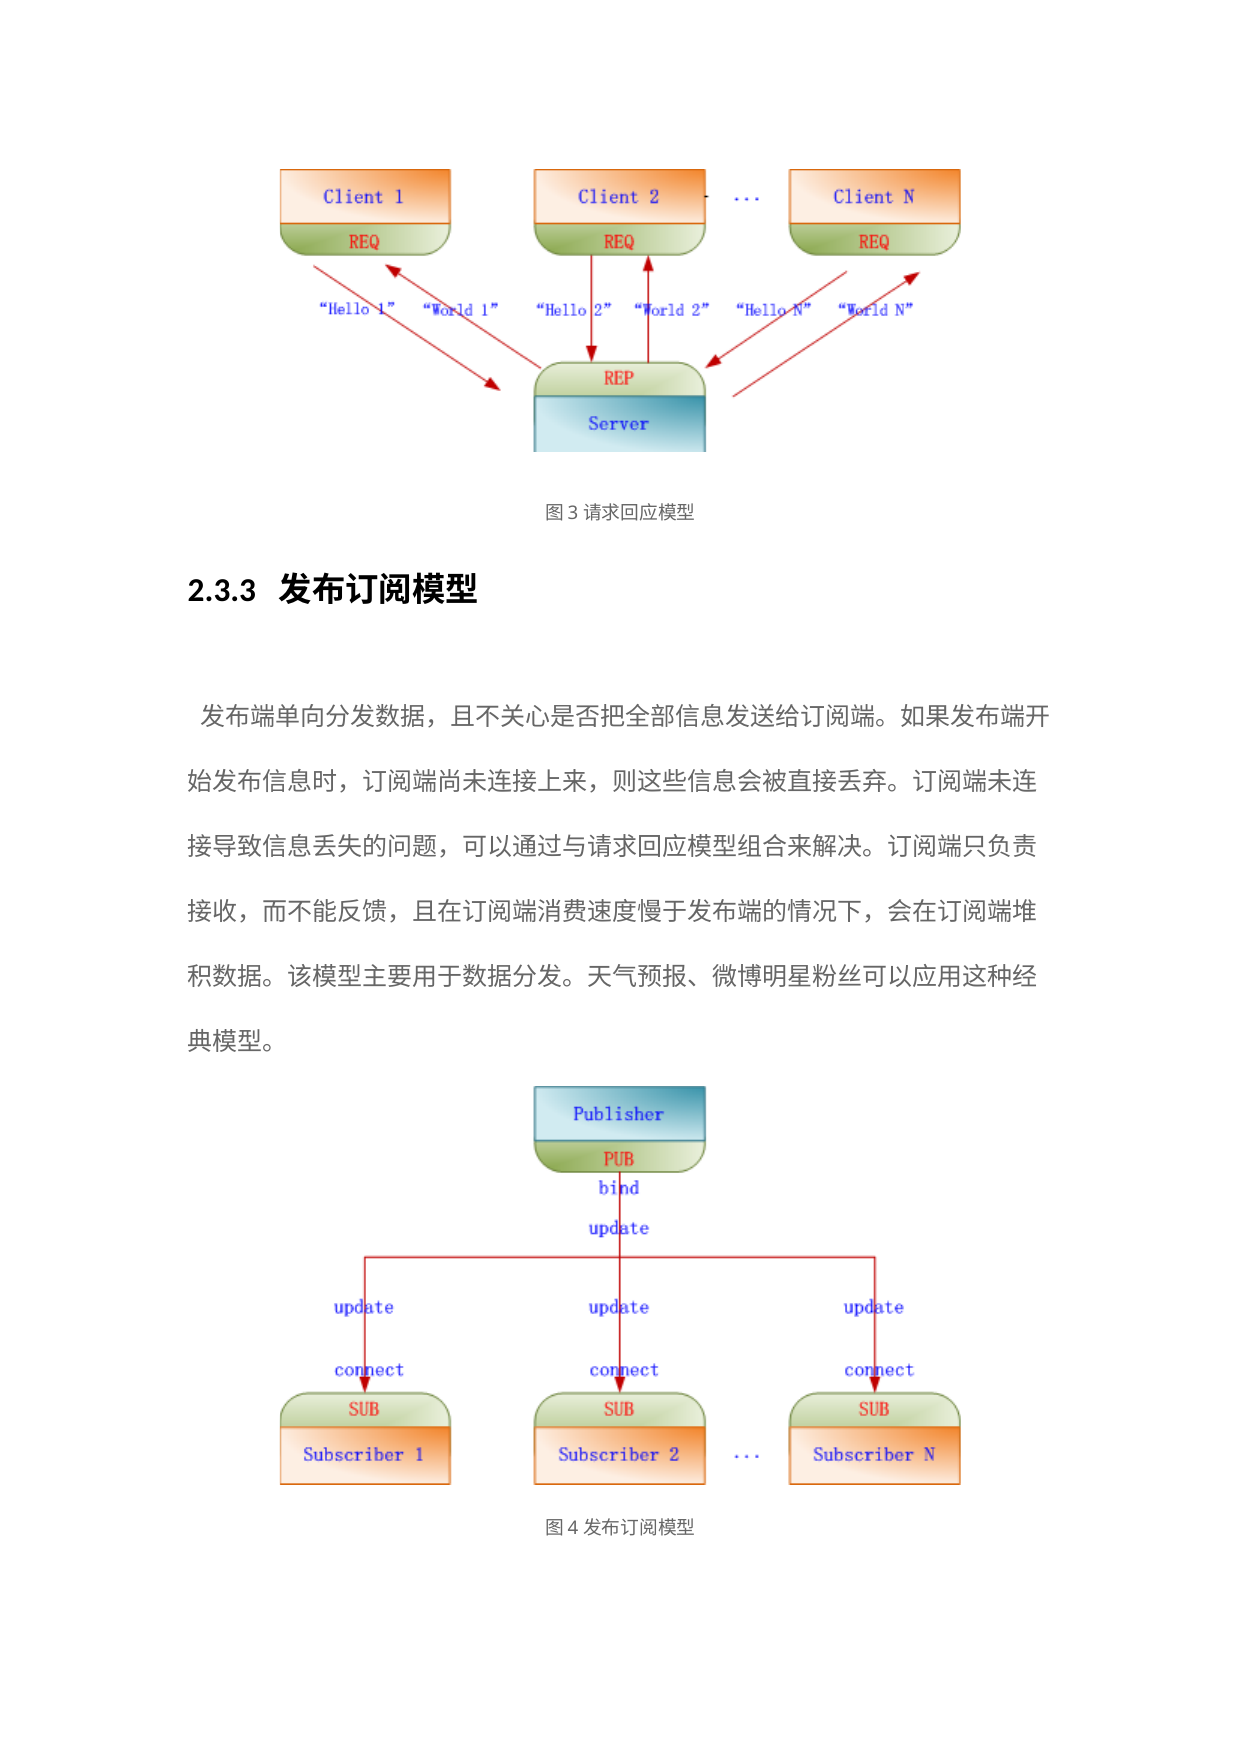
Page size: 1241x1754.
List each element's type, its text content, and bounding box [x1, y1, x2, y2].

text 图3 请求回应模型 [187, 495, 1053, 527]
picture [279, 169, 961, 452]
text 发布端单向分发数据，且不关心是否把全部信息发送给订阅端。如果发布端开始发布信息时，订阅端尚未连接上来，则这些信息会被直接丢弃。订阅端未连接导致信息丢失的问题，可以通过与请求回应模型组合来解决。订阅端只负责接收，而不能反馈，且在订阅端消费速度慢于发布端的情况下，会在订阅端堆积数据。该模型主要用于数据分发。天气预报、微博明星粉丝可以应用这种经典模型。 [187, 682, 1053, 1072]
text 图4 发布订阅模型 [187, 1510, 1053, 1542]
picture [279, 1086, 961, 1485]
subtitle 2.3.3 发布订阅模型 [187, 554, 1053, 619]
